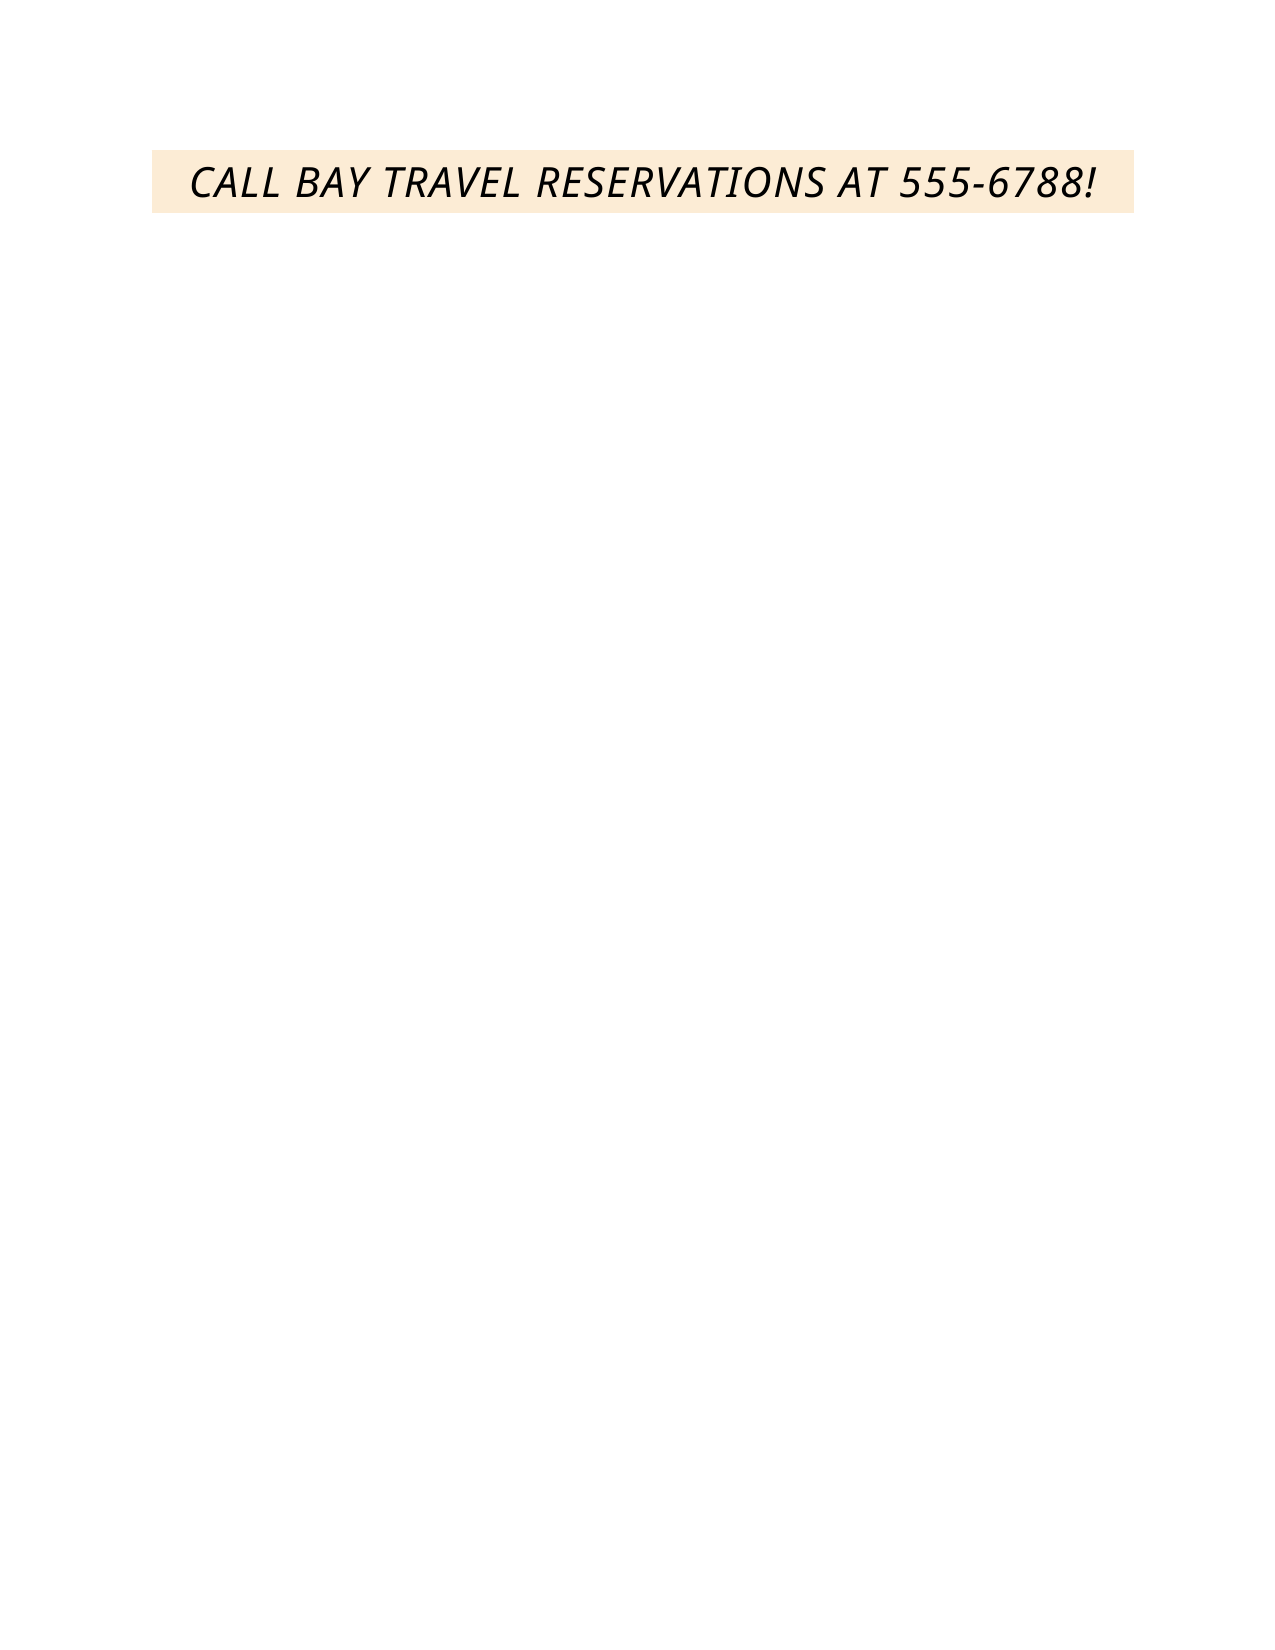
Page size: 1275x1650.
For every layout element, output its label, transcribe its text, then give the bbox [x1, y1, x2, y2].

subtitle Call bay Travel reservations at 555-6788! [153, 151, 1133, 212]
